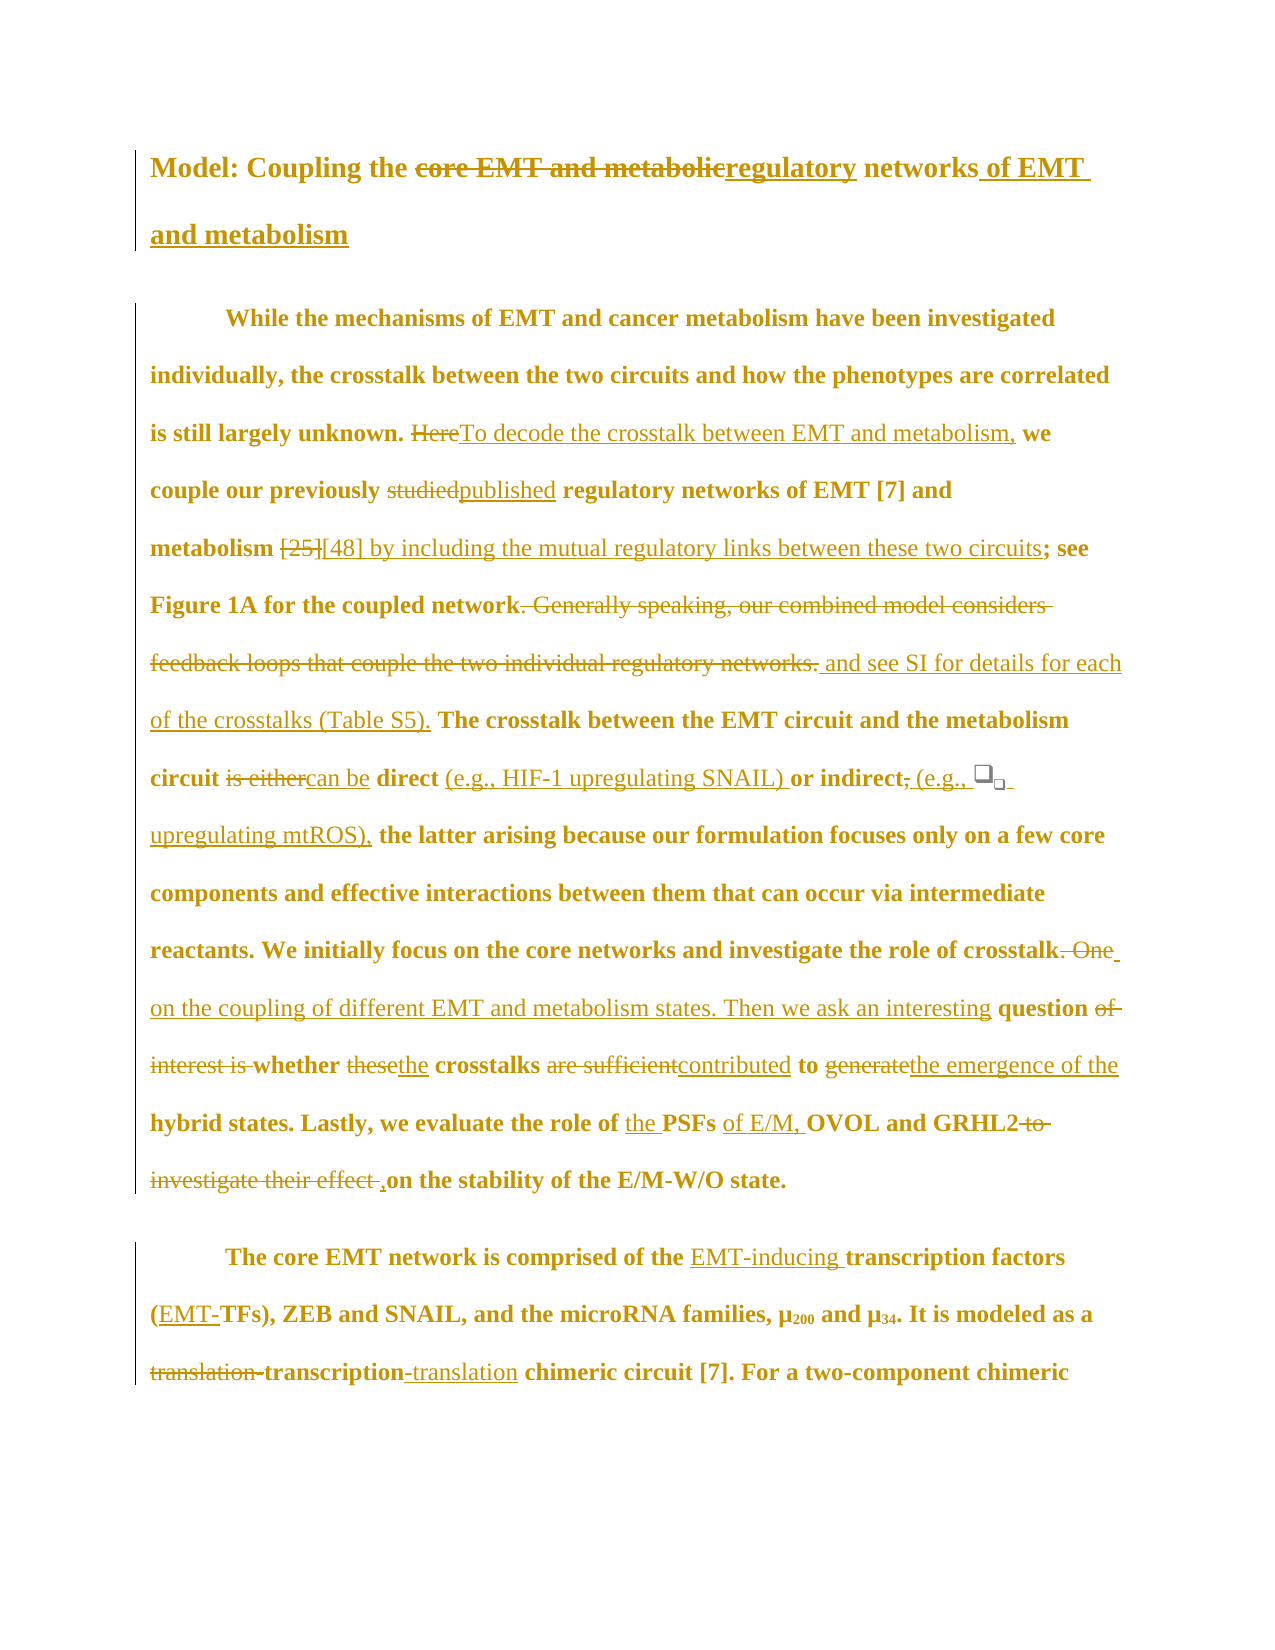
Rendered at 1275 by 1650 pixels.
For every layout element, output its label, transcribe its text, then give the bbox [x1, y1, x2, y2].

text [150, 1242, 1125, 1385]
text While the mechanisms of EMT and cancer metabolism have been investigated individually, the crosstalk between the two circuits and how the phenotypes are correlated is still largely unknown. we couple our previously regulatory networks of EMT and metabolism ; see Figure 1A for the coupled network The crosstalk between the EMT circuit and the metabolism circuit direct or indirect the latter arising because our formulation focuses only on a few core components and effective interactions between them that can occur via intermediate reactants. We initially focus on the core networks and investigate the role of crosstalk question whether crosstalks to hybrid states. Lastly, we evaluate the role of PSFs OVOL and GRHL2on the stability of the E/M-W/O state. [150, 303, 1125, 1194]
text Model: Coupling the networks [150, 150, 1125, 251]
